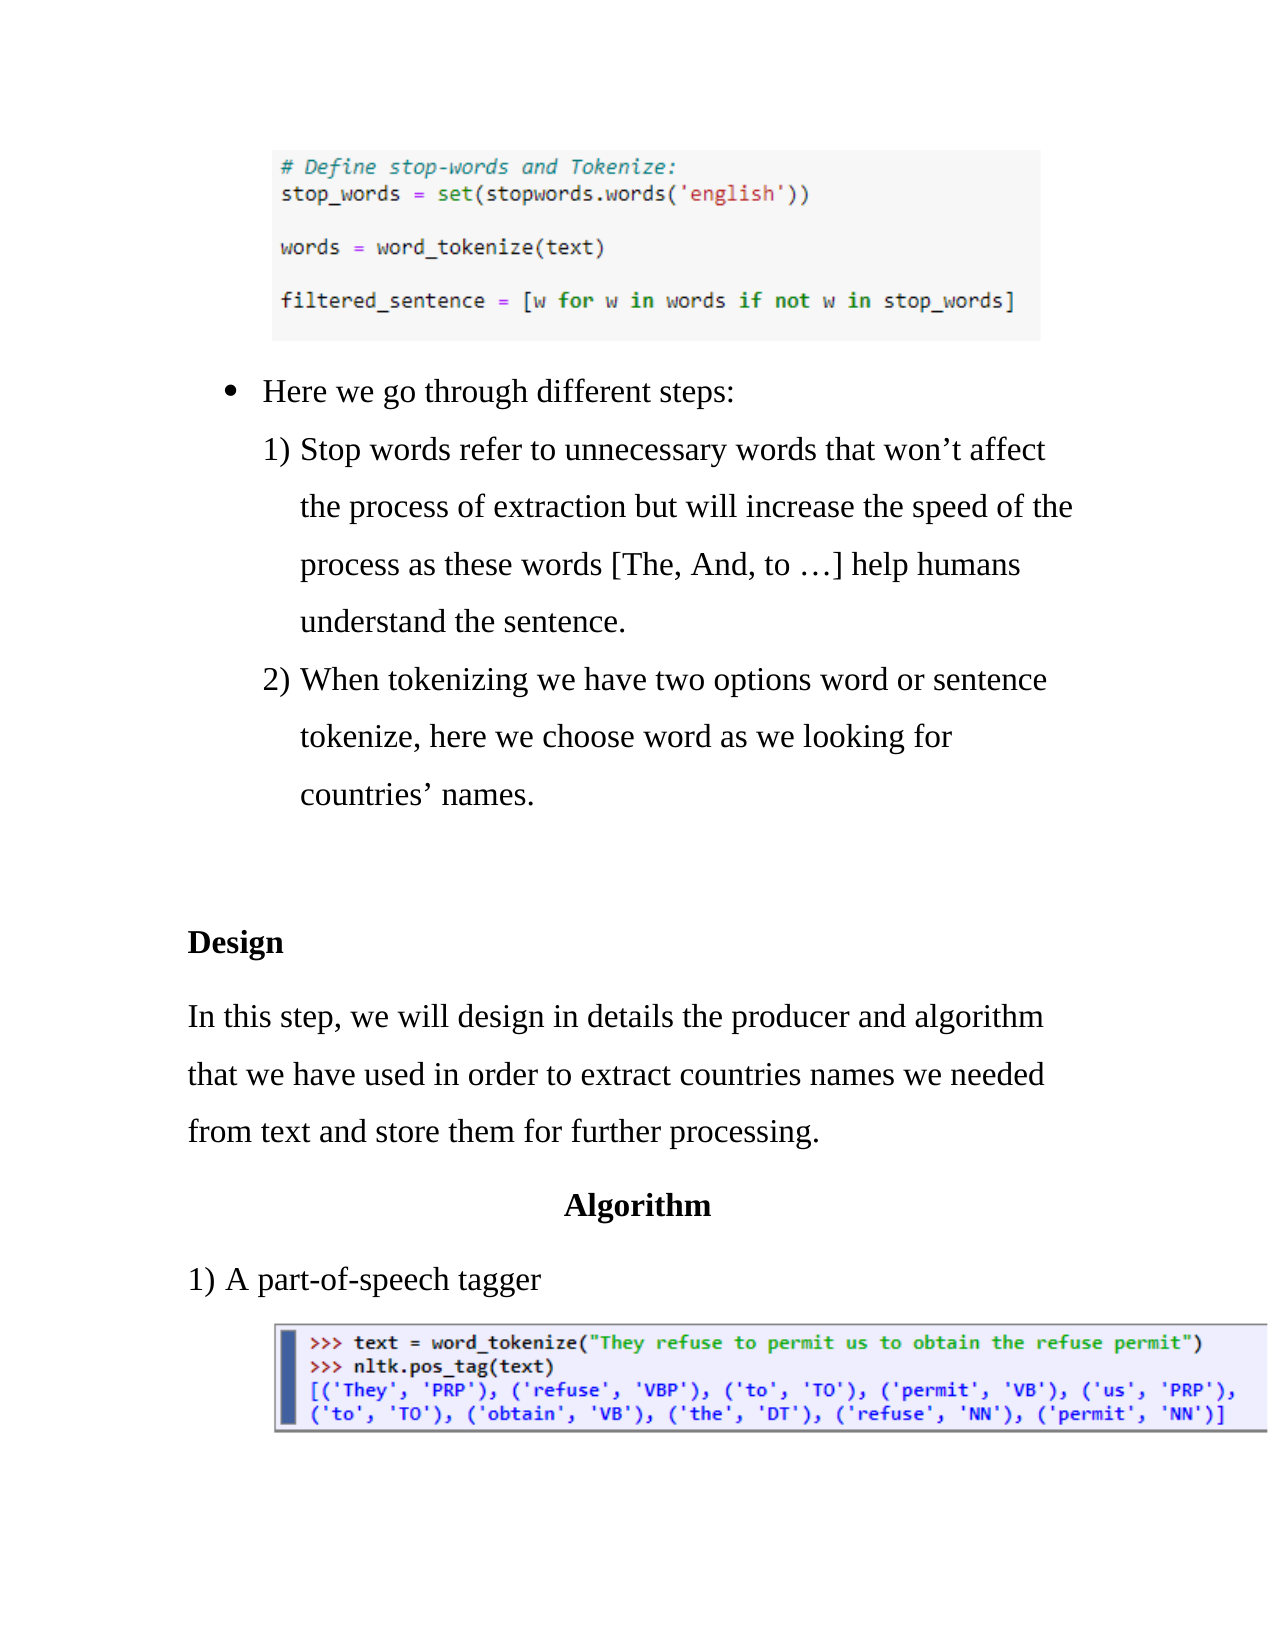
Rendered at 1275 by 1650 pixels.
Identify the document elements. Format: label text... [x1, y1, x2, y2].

list Stop words refer to unnecessary words that won’t affect the process of extraction but will increase the speed of the process as these words [The, And, to …] help humans understand the sentence. [262, 429, 1087, 639]
list A part-of-speech tagger [187, 1259, 1087, 1298]
text Algorithm [187, 1185, 1087, 1224]
text In this step, we will design in details the producer and algorithm that we have used in order to extract countries names we needed from text and store them for further processing. [187, 996, 1087, 1149]
picture [271, 150, 1041, 341]
list When tokenizing we have two options word or sentence tokenize, here we choose word as we looking for countries’ names. [262, 659, 1087, 812]
text Design [187, 922, 1087, 960]
picture [262, 1317, 1268, 1455]
list Here we go through different steps: [225, 371, 1087, 409]
